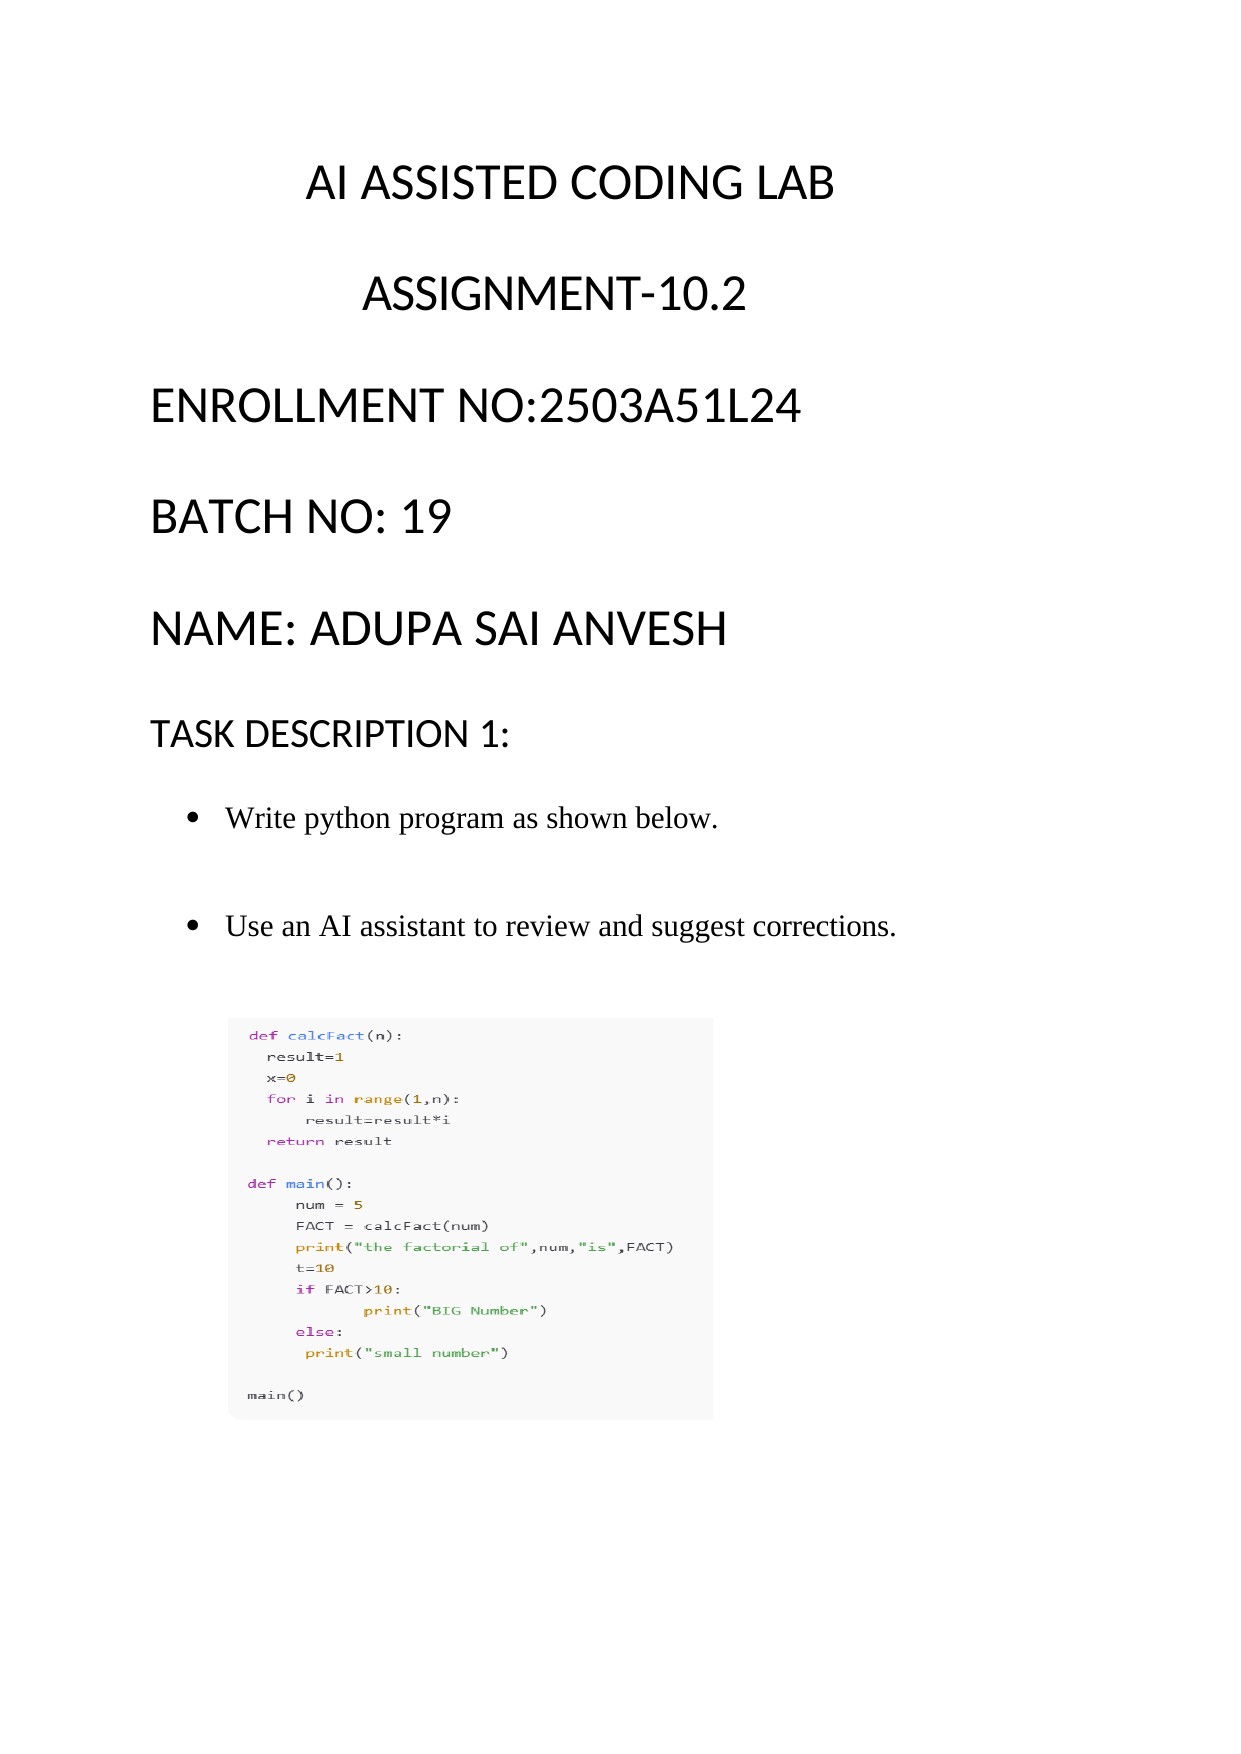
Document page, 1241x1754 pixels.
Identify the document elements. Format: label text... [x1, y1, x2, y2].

text NAME: ADUPA SAI ANVESH [150, 595, 1093, 658]
text TASK DESCRIPTION 1: [150, 707, 1093, 758]
text ASSIGNMENT-10.2 [362, 260, 1093, 323]
text ENROLLMENT NO:2503A51L24 BATCH NO: 19 [150, 372, 940, 547]
list Write python program as shown below. [187, 800, 1093, 836]
text AI ASSISTED CODING LAB [148, 150, 993, 212]
list Use an AI assistant to review and suggest corrections. [187, 907, 1093, 943]
picture [228, 1018, 714, 1420]
